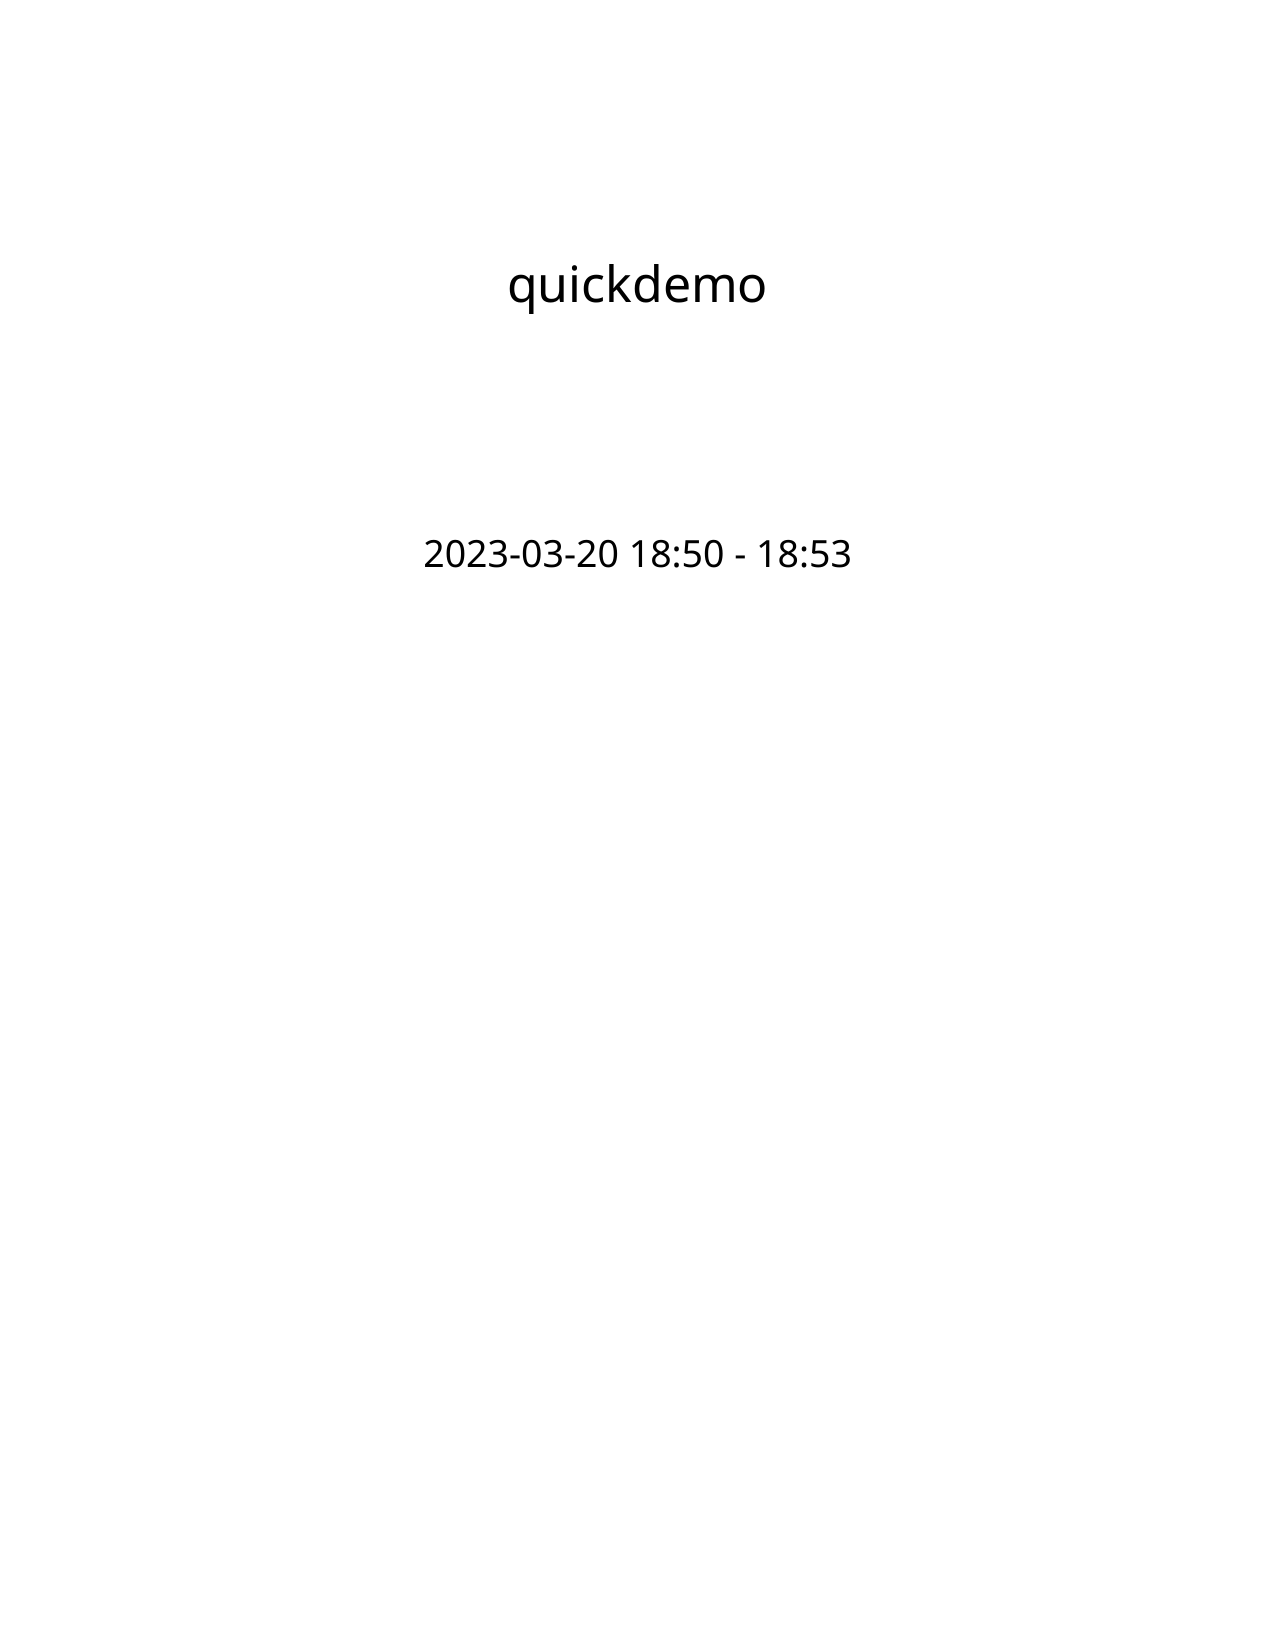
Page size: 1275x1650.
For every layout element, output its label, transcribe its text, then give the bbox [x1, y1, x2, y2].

title quickdemo [187, 249, 1087, 317]
subtitle 2023-03-20 18:50 - 18:53 [187, 527, 1087, 578]
